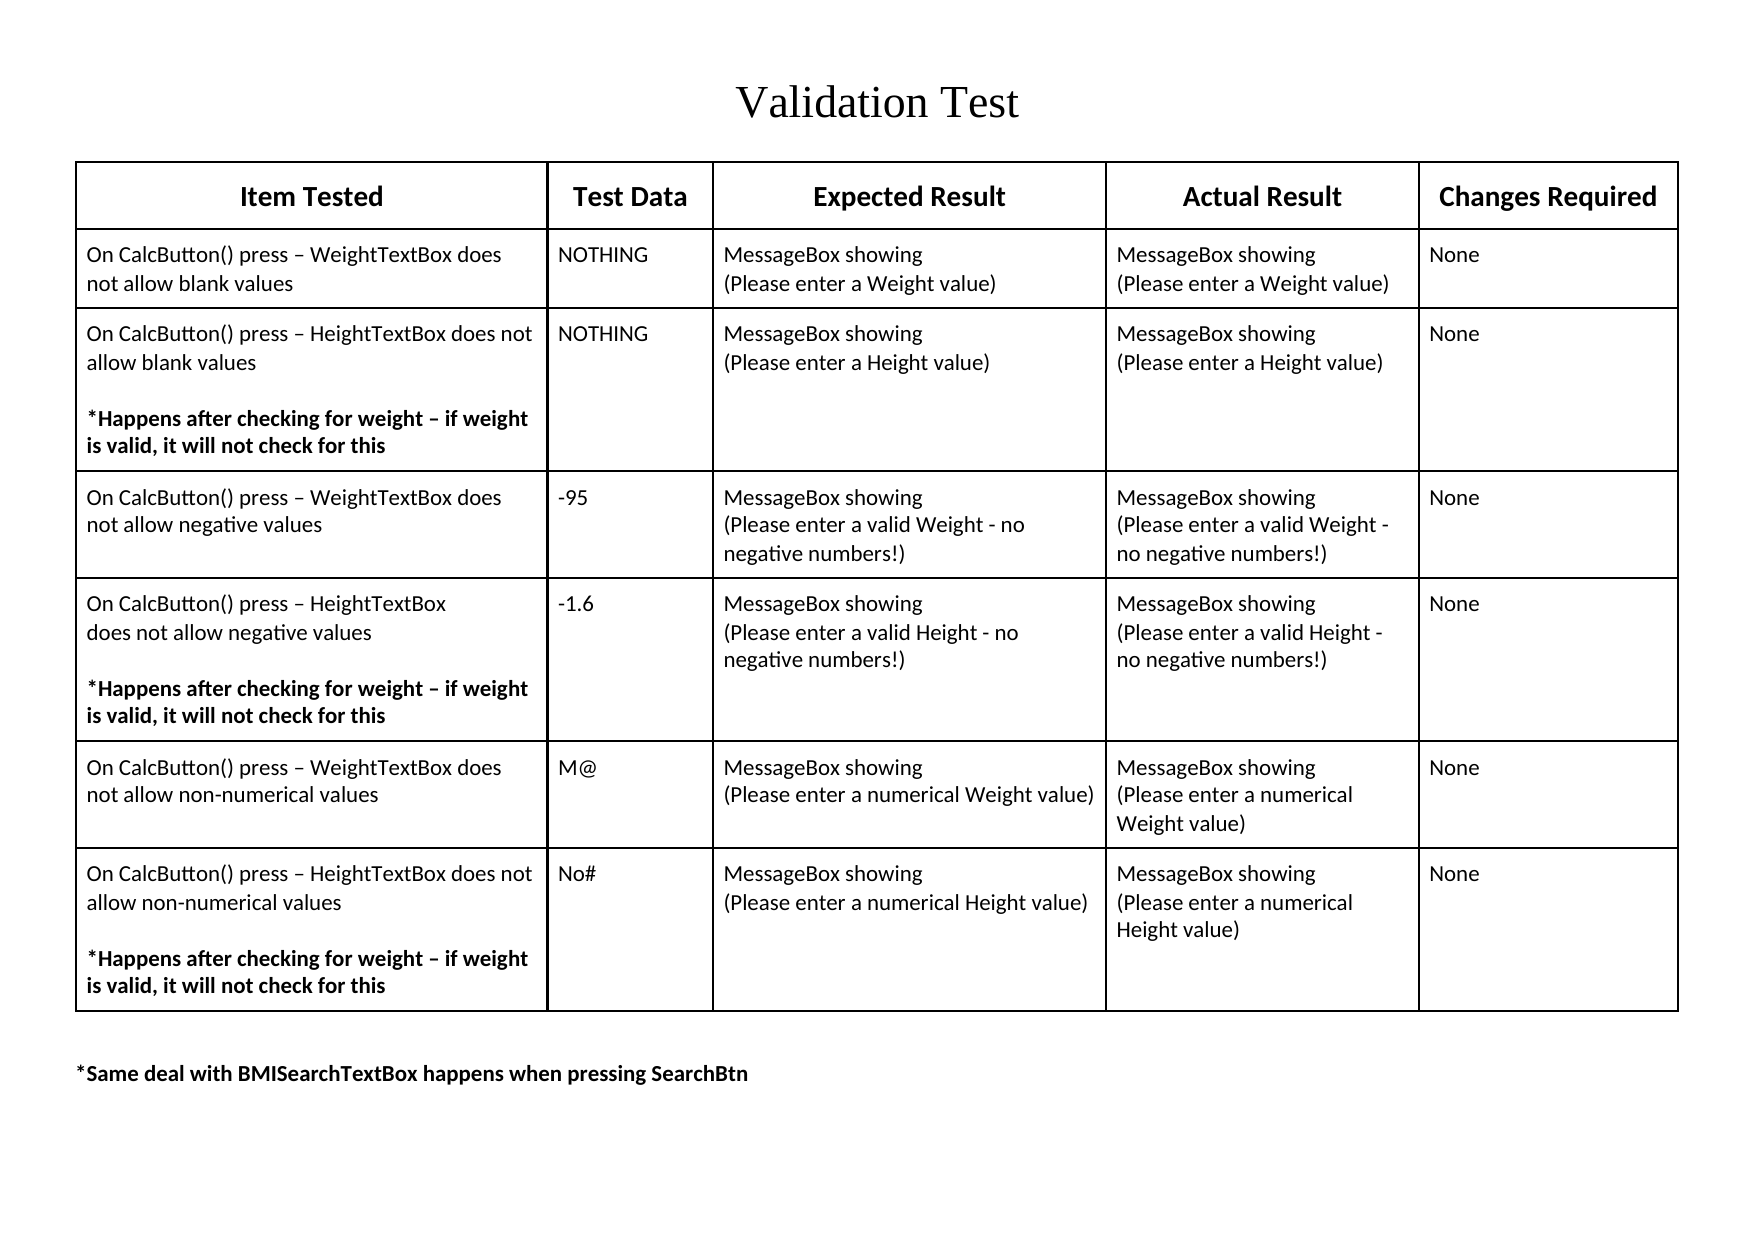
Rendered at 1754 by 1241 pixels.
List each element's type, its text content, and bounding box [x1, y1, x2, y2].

table_cell None [1420, 579, 1677, 740]
table_cell MessageBox showing (Please enter a valid Weight - no negative numbers!) [714, 472, 1105, 577]
table_cell On CalcButton() press – WeightTextBox does not allow blank values [77, 230, 546, 307]
table_cell None [1420, 309, 1677, 470]
table_cell MessageBox showing (Please enter a valid Height - no negative numbers!) [714, 579, 1105, 740]
table_cell MessageBox showing (Please enter a numerical Height value) [1107, 849, 1418, 1010]
table_header Actual Result [1107, 163, 1418, 228]
table_cell On CalcButton() press – WeightTextBox does not allow negative values [77, 472, 546, 577]
table_cell On CalcButton() press – WeightTextBox does not allow non-numerical values [77, 742, 546, 847]
table_cell MessageBox showing (Please enter a Weight value) [1107, 230, 1418, 307]
table_header Changes Required [1420, 163, 1677, 228]
table_cell MessageBox showing (Please enter a Height value) [1107, 309, 1418, 470]
table_cell NOTHING [549, 230, 712, 307]
table_cell MessageBox showing (Please enter a Weight value) [714, 230, 1105, 307]
table_cell -95 [549, 472, 712, 577]
table_cell On CalcButton() press – HeightTextBox does not allow negative values *Happens after checking for weight – if weight is valid, it will not check for this [77, 579, 546, 740]
table_cell None [1420, 230, 1677, 307]
table_cell None [1420, 472, 1677, 577]
table_header Test Data [549, 163, 712, 228]
text *Same deal with BMISearchTextBox happens when pressing SearchBtn [75, 1059, 1679, 1087]
table_cell MessageBox showing (Please enter a valid Weight - no negative numbers!) [1107, 472, 1418, 577]
table_cell -1.6 [549, 579, 712, 740]
table_cell MessageBox showing (Please enter a valid Height - no negative numbers!) [1107, 579, 1418, 740]
table_cell MessageBox showing (Please enter a numerical Weight value) [714, 742, 1105, 847]
table_cell No# [549, 849, 712, 1010]
table_cell MessageBox showing (Please enter a numerical Weight value) [1107, 742, 1418, 847]
table_cell On CalcButton() press – HeightTextBox does not allow blank values *Happens after checking for weight – if weight is valid, it will not check for this [77, 309, 546, 470]
text Validation Test [75, 75, 1679, 128]
table_header Item Tested [77, 163, 546, 228]
table_cell None [1420, 742, 1677, 847]
table_header Expected Result [714, 163, 1105, 228]
table_cell M@ [549, 742, 712, 847]
table_cell NOTHING [549, 309, 712, 470]
table_cell On CalcButton() press – HeightTextBox does not allow non-numerical values *Happens after checking for weight – if weight is valid, it will not check for this [77, 849, 546, 1010]
table_cell MessageBox showing (Please enter a Height value) [714, 309, 1105, 470]
table_cell None [1420, 849, 1677, 1010]
table_cell MessageBox showing (Please enter a numerical Height value) [714, 849, 1105, 1010]
